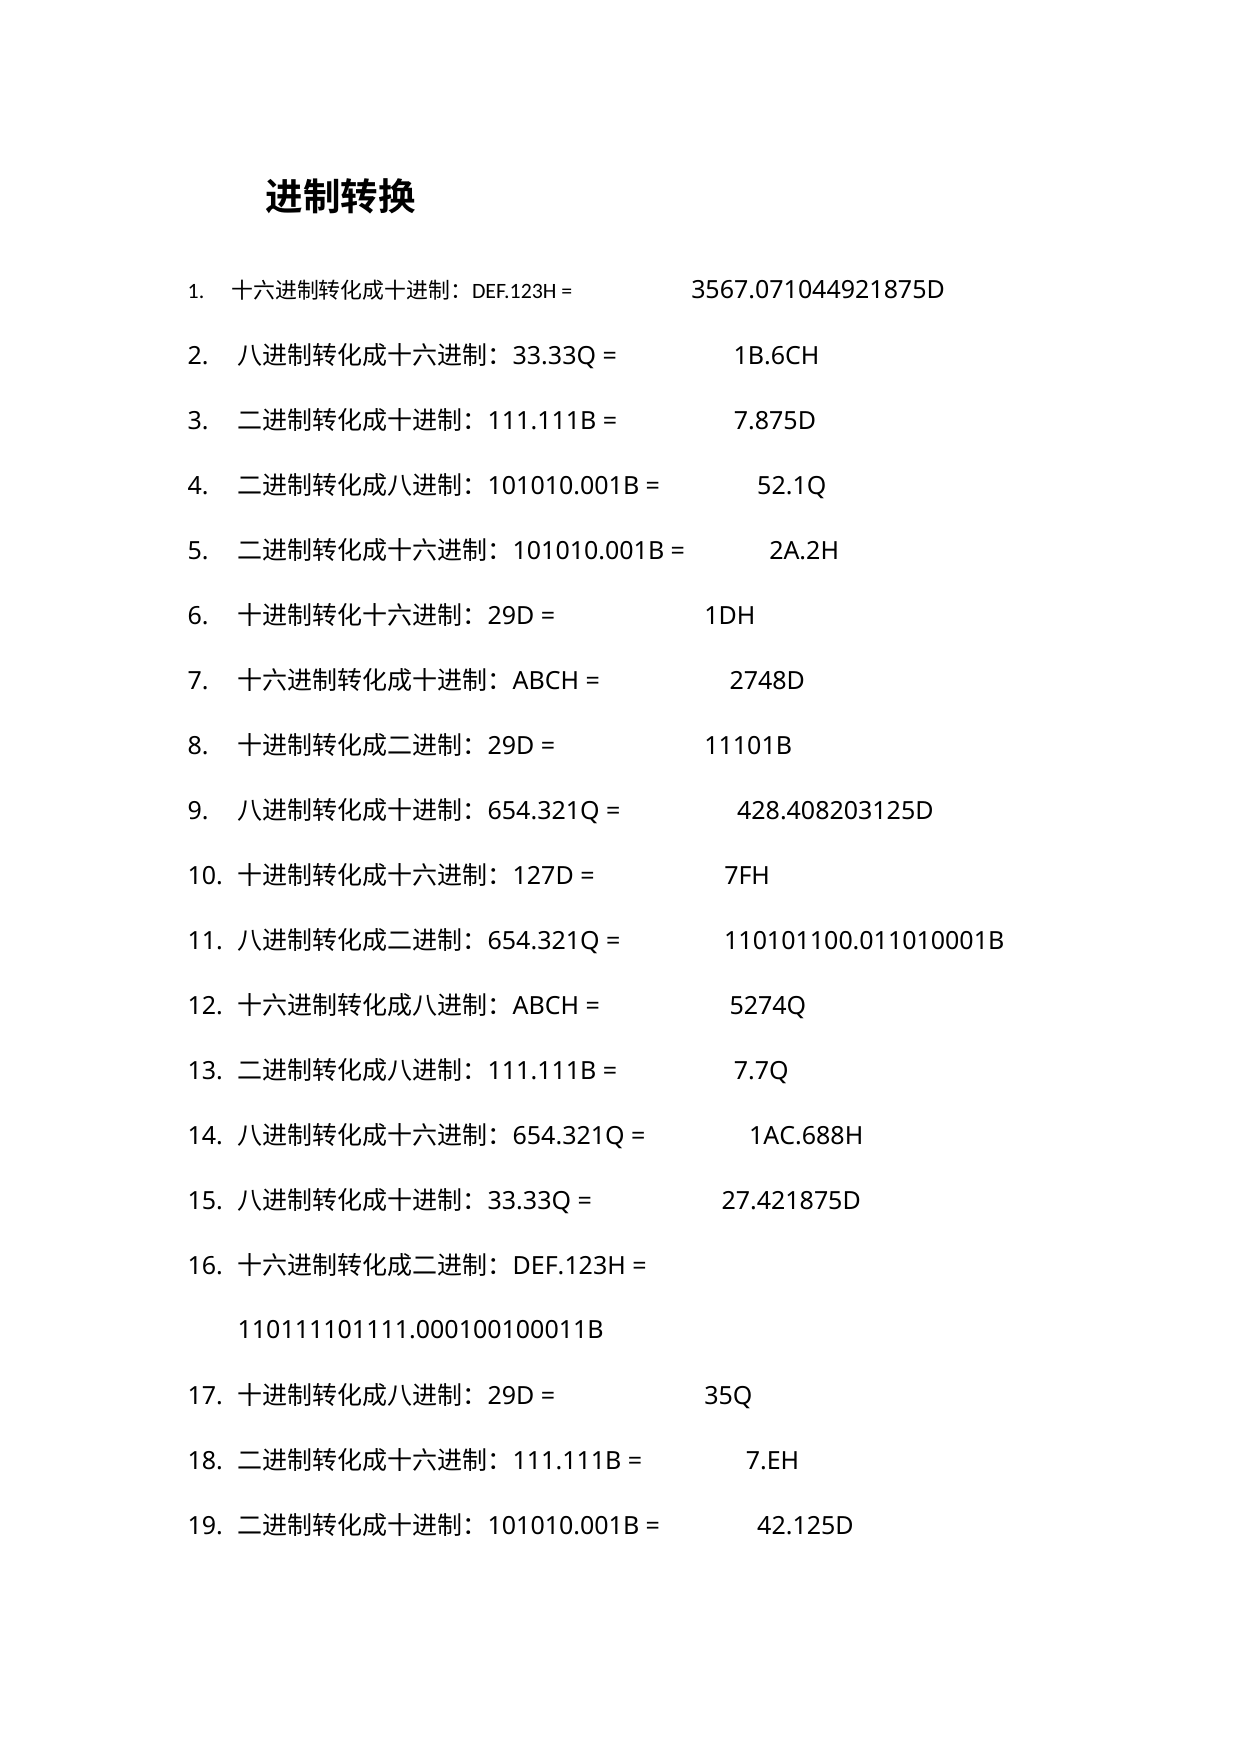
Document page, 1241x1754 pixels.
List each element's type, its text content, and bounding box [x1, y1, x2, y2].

list 十进制转化十六进制：29D = 1DH [187, 581, 1053, 646]
list 八进制转化成十六进制：33.33Q = 1B.6CH [187, 321, 1053, 386]
list 二进制转化成十进制：111.111B = 7.875D [187, 386, 1053, 451]
list 十六进制转化成二进制：DEF.123H = 110111101111.000100100011B [187, 1231, 1053, 1361]
list 二进制转化成八进制：101010.001B = 52.1Q [187, 451, 1053, 516]
list 八进制转化成十六进制：654.321Q = 1AC.688H [187, 1101, 1053, 1166]
list 十六进制转化成八进制：ABCH = 5274Q [187, 971, 1053, 1036]
list 十进制转化成十六进制：127D = 7FH [187, 841, 1053, 906]
list 八进制转化成十进制：33.33Q = 27.421875D [187, 1166, 1053, 1231]
list 二进制转化成八进制：111.111B = 7.7Q [187, 1036, 1053, 1101]
list 八进制转化成十进制：654.321Q = 428.408203125D [187, 776, 1053, 841]
list 二进制转化成十六进制：101010.001B = 2A.2H [187, 516, 1053, 581]
list 十六进制转化成十进制：ABCH = 2748D [187, 646, 1053, 711]
list 十进制转化成八进制：29D = 35Q [187, 1361, 1053, 1426]
list 十进制转化成二进制：29D = 11101B [187, 711, 1053, 776]
list 二进制转化成十六进制：111.111B = 7.EH [187, 1426, 1053, 1491]
subtitle 进制转换 [187, 162, 1053, 227]
list 二进制转化成十进制：101010.001B = 42.125D [187, 1491, 1053, 1556]
list 十六进制转化成十进制：DEF.123H = 3567.071044921875D [187, 256, 1053, 321]
list 八进制转化成二进制：654.321Q = 110101100.011010001B [187, 906, 1053, 971]
